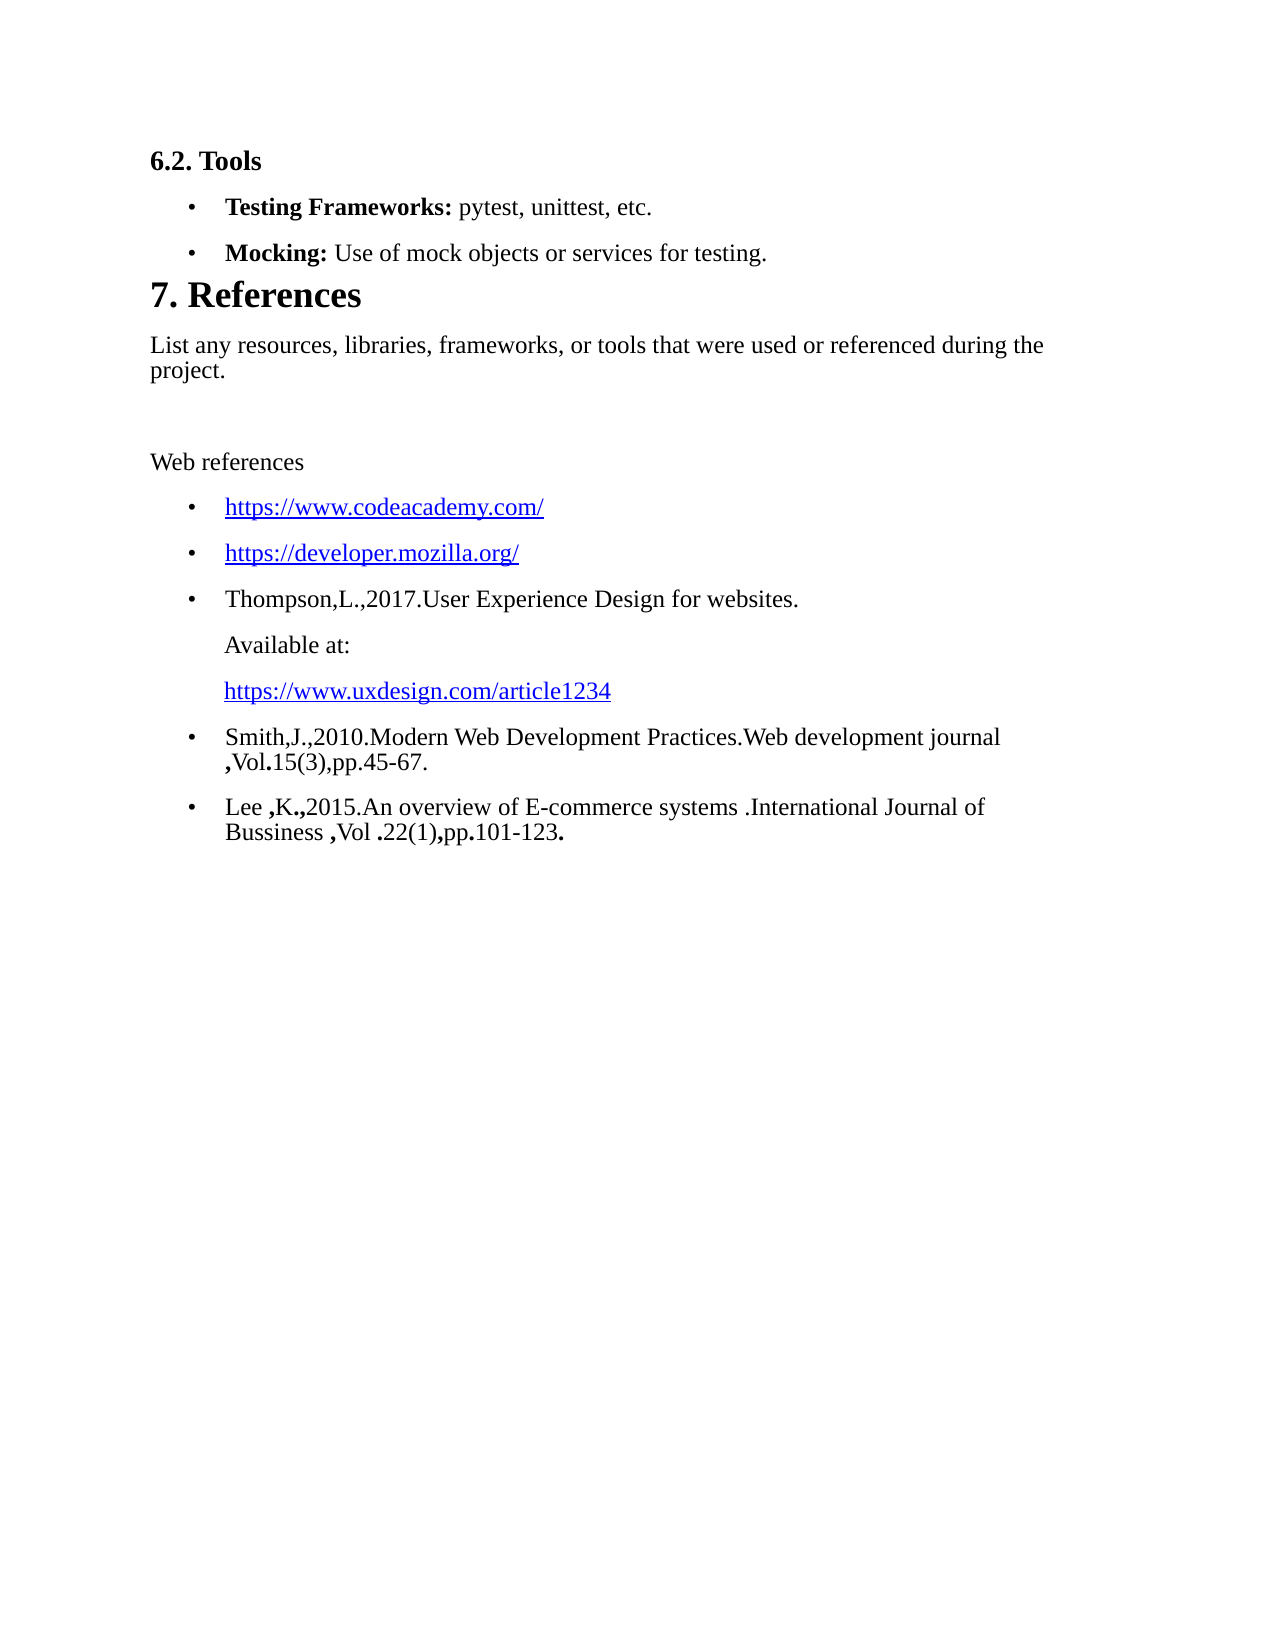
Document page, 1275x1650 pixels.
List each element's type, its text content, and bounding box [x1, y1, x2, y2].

text Web references [150, 450, 1125, 475]
text List any resources, libraries, frameworks, or tools that were used or referenced during the project. [150, 333, 1125, 383]
text 7. References [150, 287, 1125, 312]
text https://www.uxdesign.com/article1234 [150, 679, 1125, 704]
list Mocking: Use of mock objects or services for testing. [187, 242, 1125, 267]
list Testing Frameworks: pytest, unittest, etc. [187, 196, 1125, 221]
list https://developer.mozilla.org/ [187, 542, 1125, 567]
list Lee ,K.,2015.An overview of E-commerce systems .International Journal of Bussiness ,Vol .22(1),pp.101-123. [187, 796, 1125, 846]
list https://www.codeacademy.com/ [187, 496, 1125, 521]
list Smith,J.,2010.Modern Web Development Practices.Web development journal ,Vol.15(3),pp.45-67. [187, 725, 1125, 775]
text 6.2. Tools [150, 150, 1125, 175]
text Available at: [150, 633, 1125, 658]
list Thompson,L.,2017.User Experience Design for websites. [187, 587, 1125, 612]
